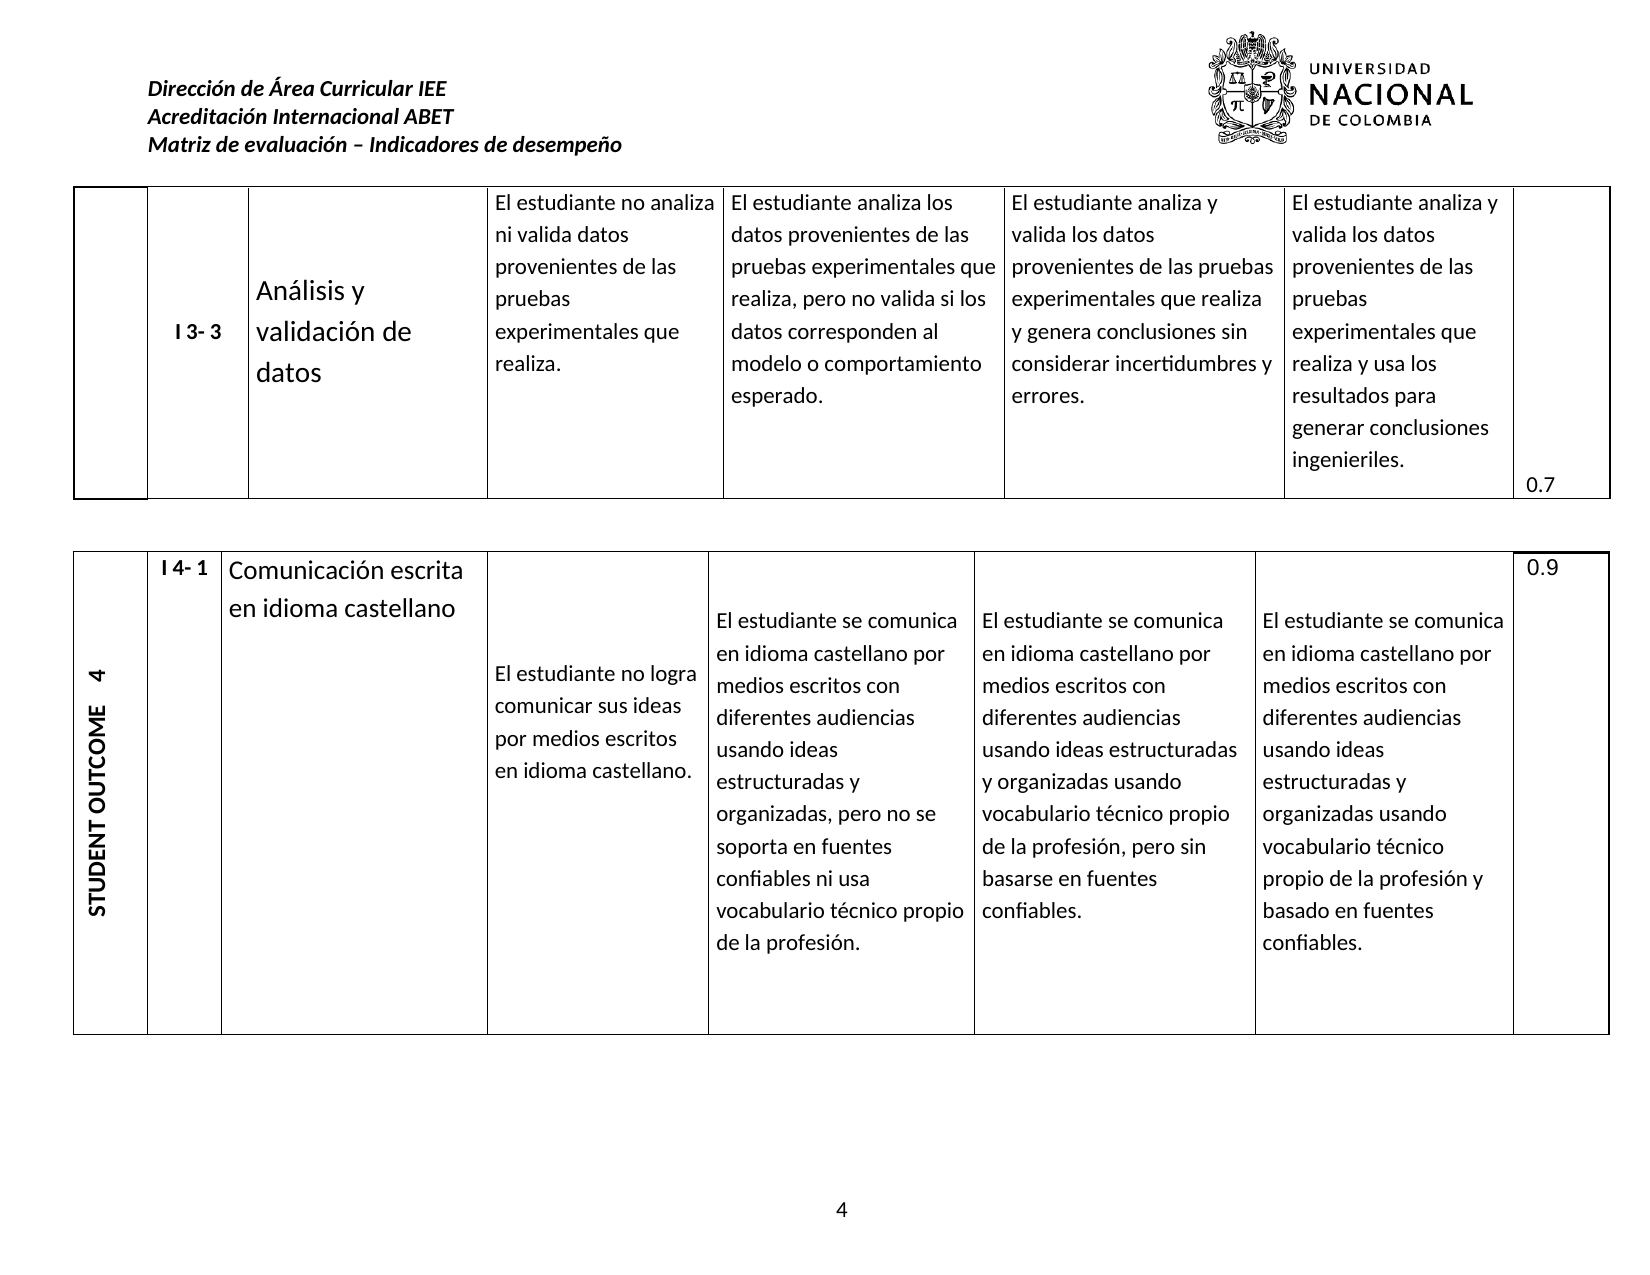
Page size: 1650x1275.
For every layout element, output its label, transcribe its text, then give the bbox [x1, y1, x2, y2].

table_header El estudiante no logra comunicar sus ideas por medios escritos en idioma castellano. [488, 552, 708, 1034]
table_cell I 3- 3 [148, 187, 248, 498]
table_header I 4- 1 [148, 552, 221, 1034]
table_header 0.9 [1514, 554, 1608, 1034]
picture [1180, 2, 1501, 172]
table_header El estudiante se comunica en idioma castellano por medios escritos con diferentes audiencias usando ideas estructuradas y organizadas usando vocabulario técnico propio de la profesión y basado en fuentes confiables. [1256, 552, 1513, 1034]
table_header STUDENT OUTCOME 4 [74, 552, 147, 1034]
table_cell El estudiante analiza y valida los datos provenientes de las pruebas experimentales que realiza y genera conclusiones sin considerar incertidumbres y errores. [1004, 187, 1284, 498]
table_cell 0.7 [1514, 187, 1609, 498]
table_header El estudiante se comunica en idioma castellano por medios escritos con diferentes audiencias usando ideas estructuradas y organizadas usando vocabulario técnico propio de la profesión, pero sin basarse en fuentes confiables. [975, 552, 1255, 1034]
table_cell Análisis y validación de datos [249, 187, 487, 498]
table_cell El estudiante analiza los datos provenientes de las pruebas experimentales que realiza, pero no valida si los datos corresponden al modelo o comportamiento esperado. [724, 187, 1004, 498]
table_cell El estudiante analiza y valida los datos provenientes de las pruebas experimentales que realiza y usa los resultados para generar conclusiones ingenieriles. [1285, 187, 1513, 498]
table_header Comunicación escrita en idioma castellano [222, 552, 487, 1034]
table_cell El estudiante no analiza ni valida datos provenientes de las pruebas experimentales que realiza. [488, 187, 723, 498]
table_header El estudiante se comunica en idioma castellano por medios escritos con diferentes audiencias usando ideas estructuradas y organizadas, pero no se soporta en fuentes confiables ni usa vocabulario técnico propio de la profesión. [709, 552, 974, 1034]
